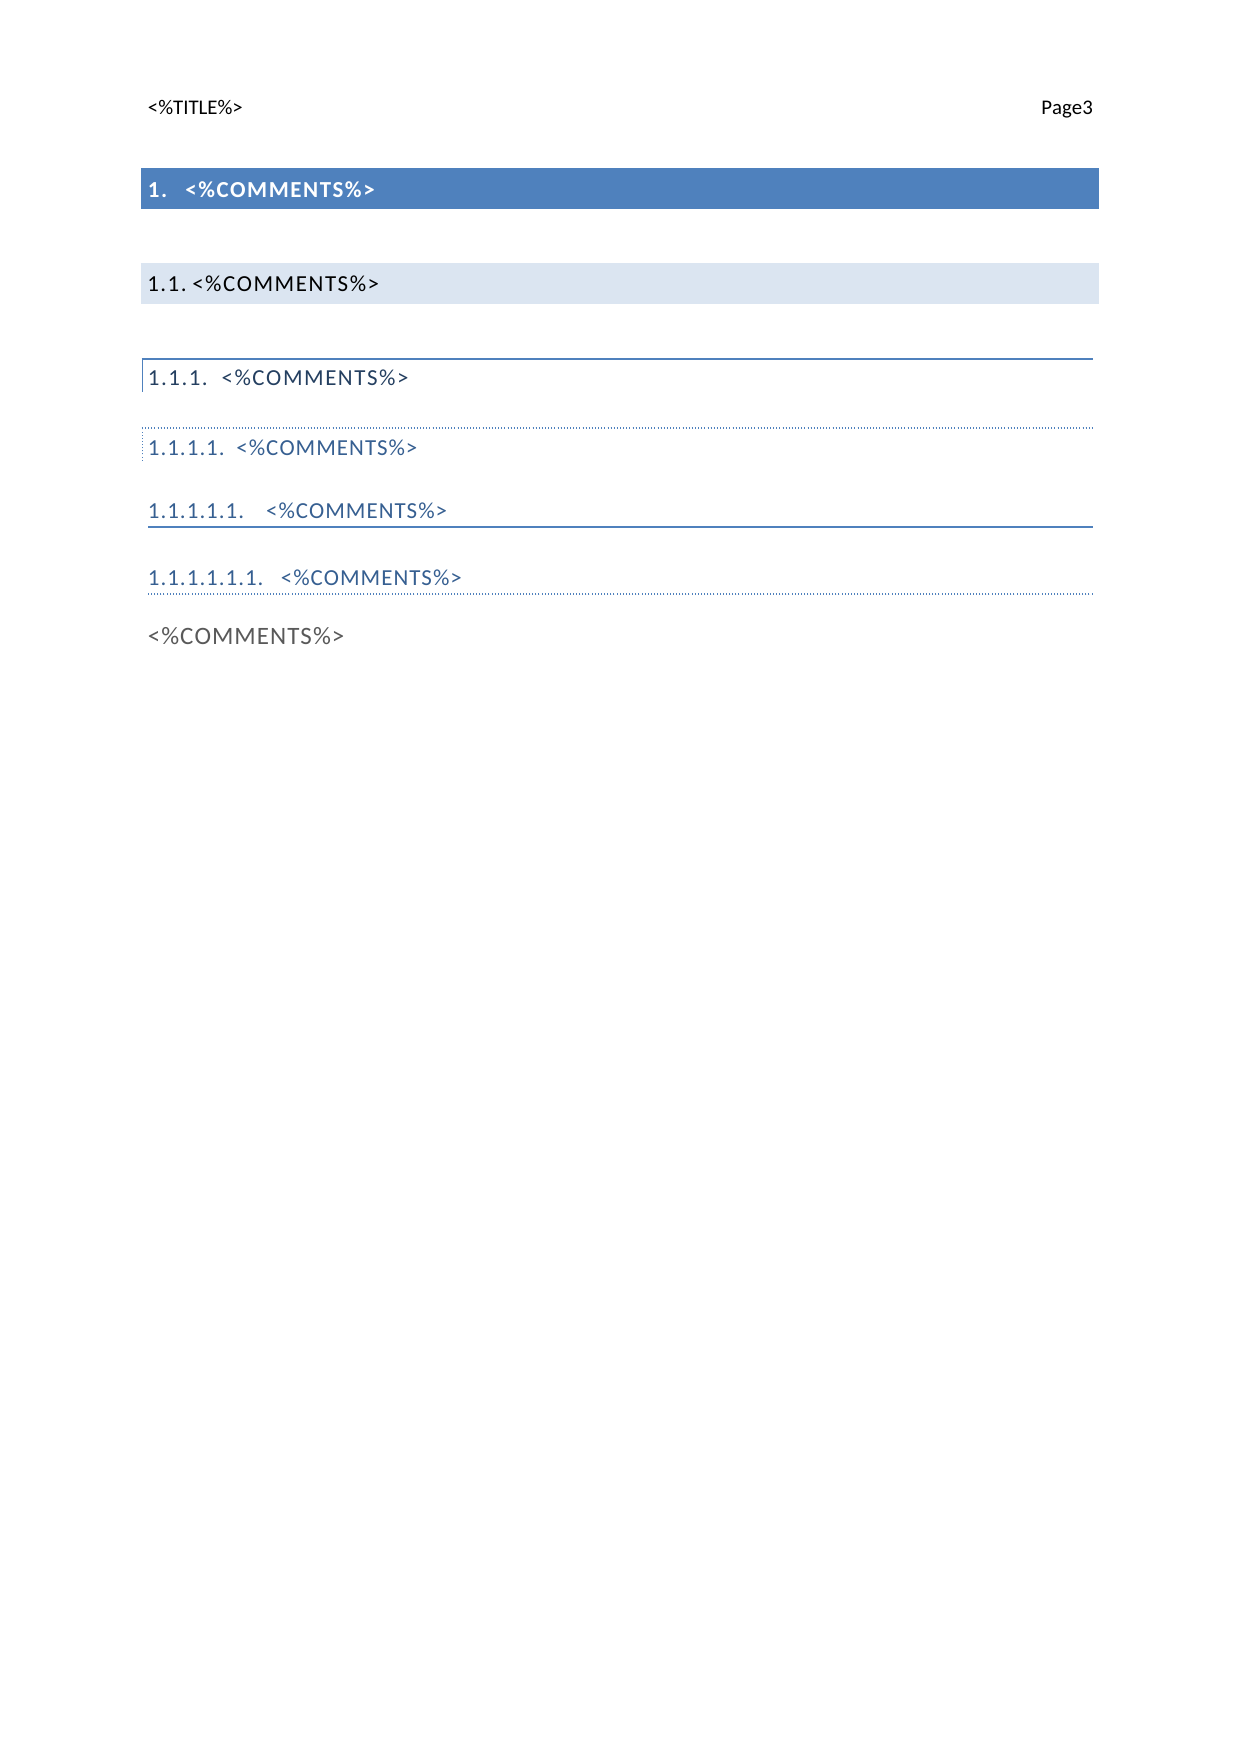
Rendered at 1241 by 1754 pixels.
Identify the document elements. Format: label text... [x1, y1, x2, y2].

subtitle <%CHAPTER_HEADING3%> [143, 360, 1093, 392]
subtitle <%CHAPTER_HEADING4%> [142, 427, 1093, 461]
subtitle <%CHAPTER_HEADING5%> [148, 496, 1093, 526]
subtitle <%CHAPTER_HEADING6%> [148, 563, 1093, 595]
subtitle <%TOPIC_TEXT%> [148, 620, 1093, 650]
subtitle <%CHAPTER_HEADING2%> [147, 269, 1093, 297]
subtitle <%CHAPTER_HEADING1%> [148, 175, 1093, 203]
